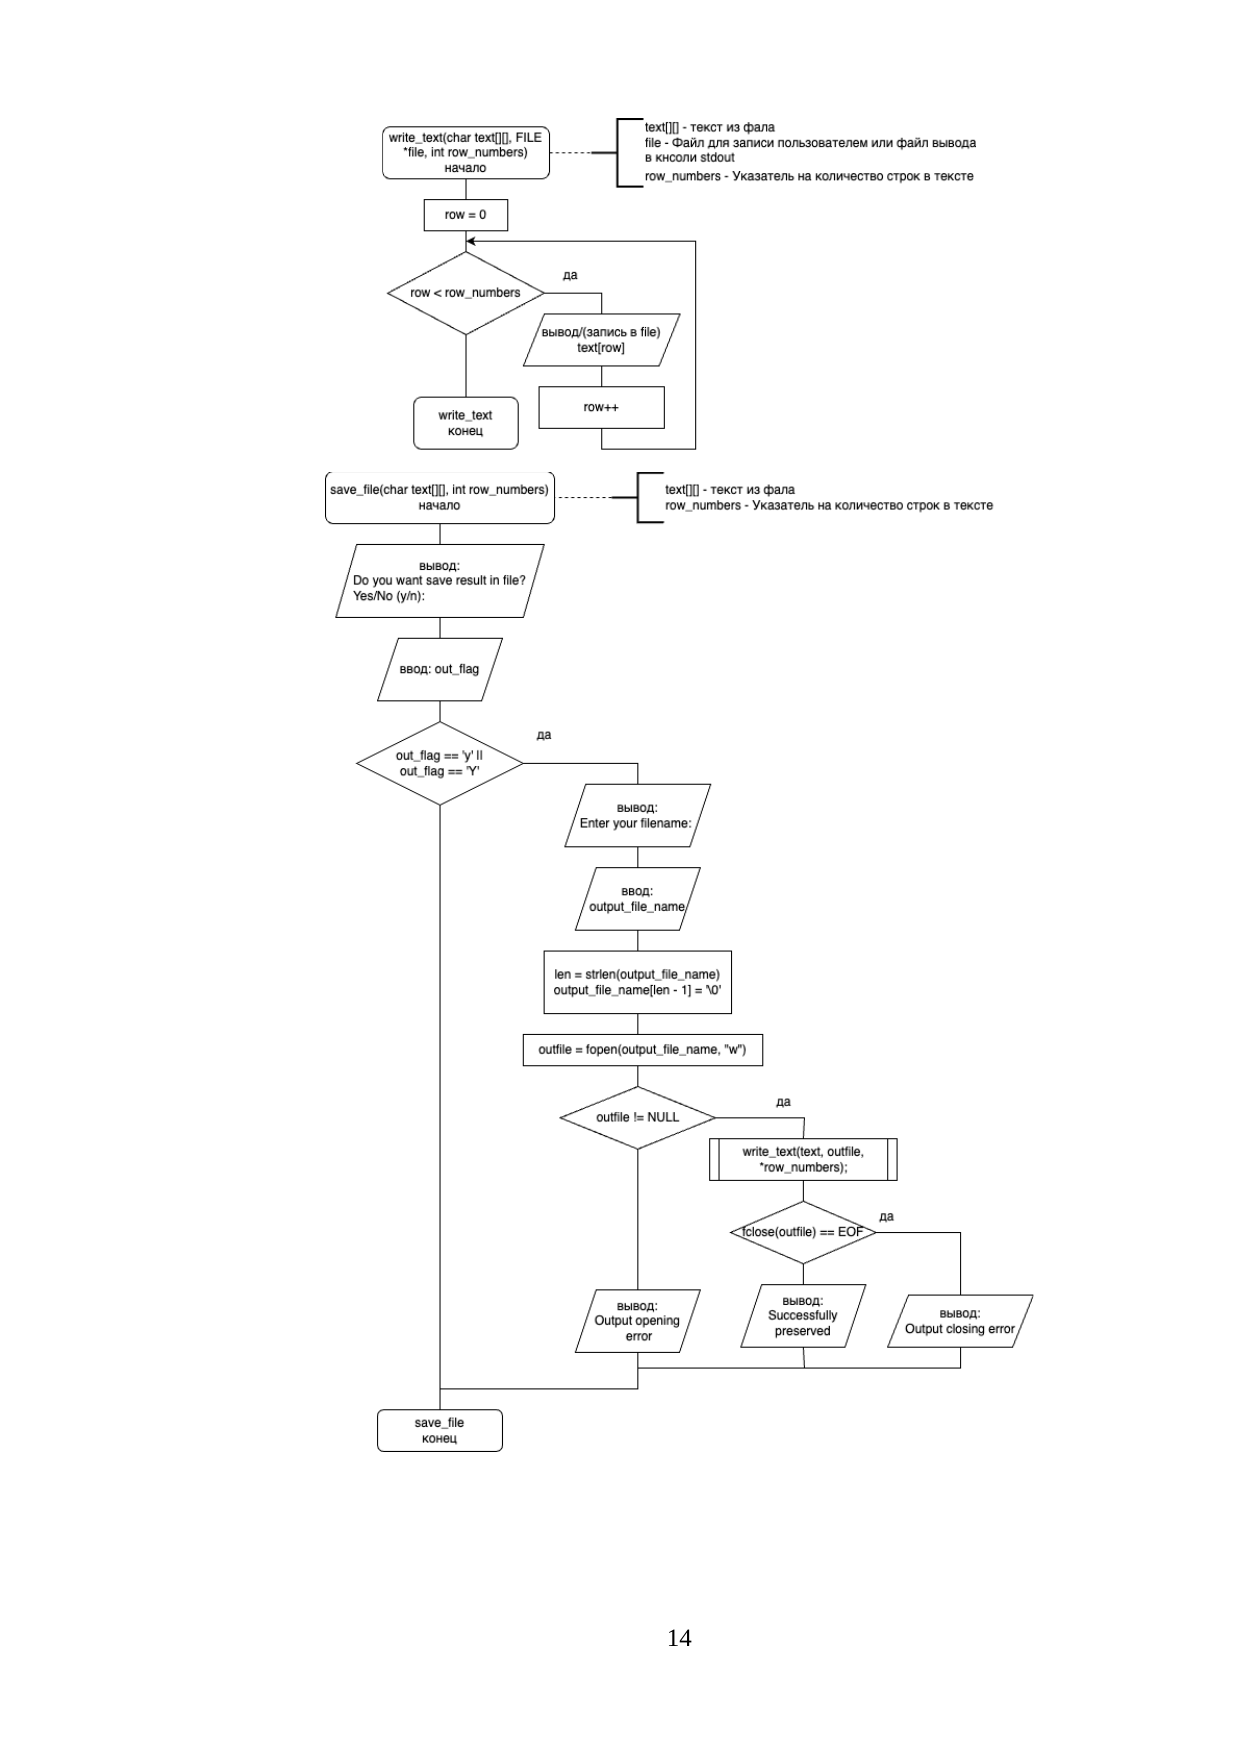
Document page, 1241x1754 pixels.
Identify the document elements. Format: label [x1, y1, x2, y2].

picture [325, 472, 1034, 1452]
picture [382, 118, 977, 458]
